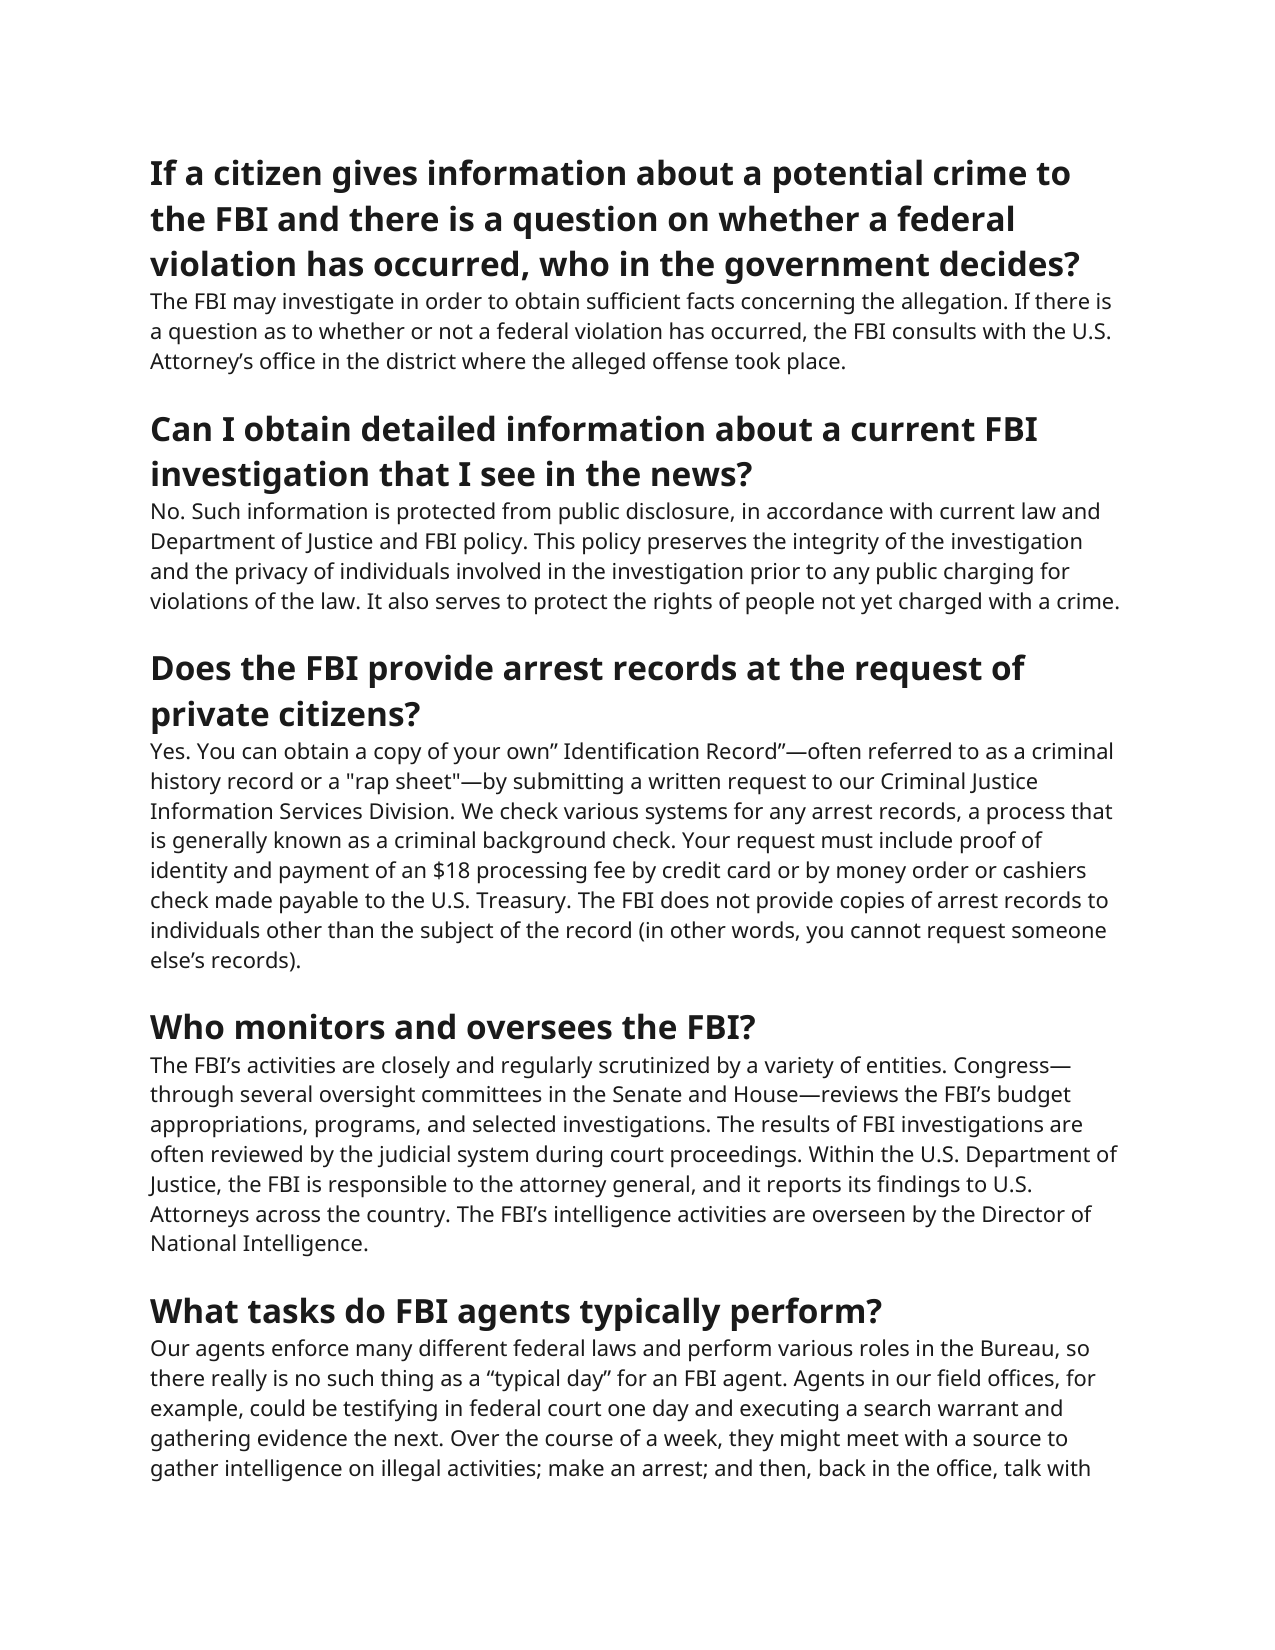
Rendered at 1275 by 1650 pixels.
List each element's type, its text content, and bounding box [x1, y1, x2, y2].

text The FBI’s activities are closely and regularly scrutinized by a variety of entities. Congress—through several oversight committees in the Senate and House—reviews the FBI’s budget appropriations, programs, and selected investigations. The results of FBI investigations are often reviewed by the judicial system during court proceedings. Within the U.S. Department of Justice, the FBI is responsible to the attorney general, and it reports its findings to U.S. Attorneys across the country. The FBI’s intelligence activities are overseen by the Director of National Intelligence. [150, 1049, 1125, 1258]
text Who monitors and oversees the FBI? [150, 1004, 1125, 1049]
text Yes. You can obtain a copy of your own” Identification Record”—often referred to as a criminal history record or a "rap sheet"—by submitting a written request to our Criminal Justice Information Services Division. We check various systems for any arrest records, a process that is generally known as a criminal background check. Your request must include proof of identity and payment of an $18 processing fee by credit card or by money order or cashiers check made payable to the U.S. Treasury. The FBI does not provide copies of arrest records to individuals other than the subject of the record (in other words, you cannot request someone else’s records). [150, 736, 1125, 974]
text Does the FBI provide arrest records at the request of private citizens? [150, 645, 1125, 736]
text What tasks do FBI agents typically perform? [150, 1288, 1125, 1333]
text No. Such information is protected from public disclosure, in accordance with current law and Department of Justice and FBI policy. This policy preserves the integrity of the investigation and the privacy of individuals involved in the investigation prior to any public charging for violations of the law. It also serves to protect the rights of people not yet charged with a crime. [150, 496, 1125, 615]
text Can I obtain detailed information about a current FBI investigation that I see in the news? [150, 405, 1125, 496]
text The FBI may investigate in order to obtain sufficient facts concerning the allegation. If there is a question as to whether or not a federal violation has occurred, the FBI consults with the U.S. Attorney’s office in the district where the alleged offense took place. [150, 286, 1125, 376]
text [150, 1333, 1125, 1482]
text If a citizen gives information about a potential crime to the FBI and there is a question on whether a federal violation has occurred, who in the government decides? [150, 150, 1125, 286]
